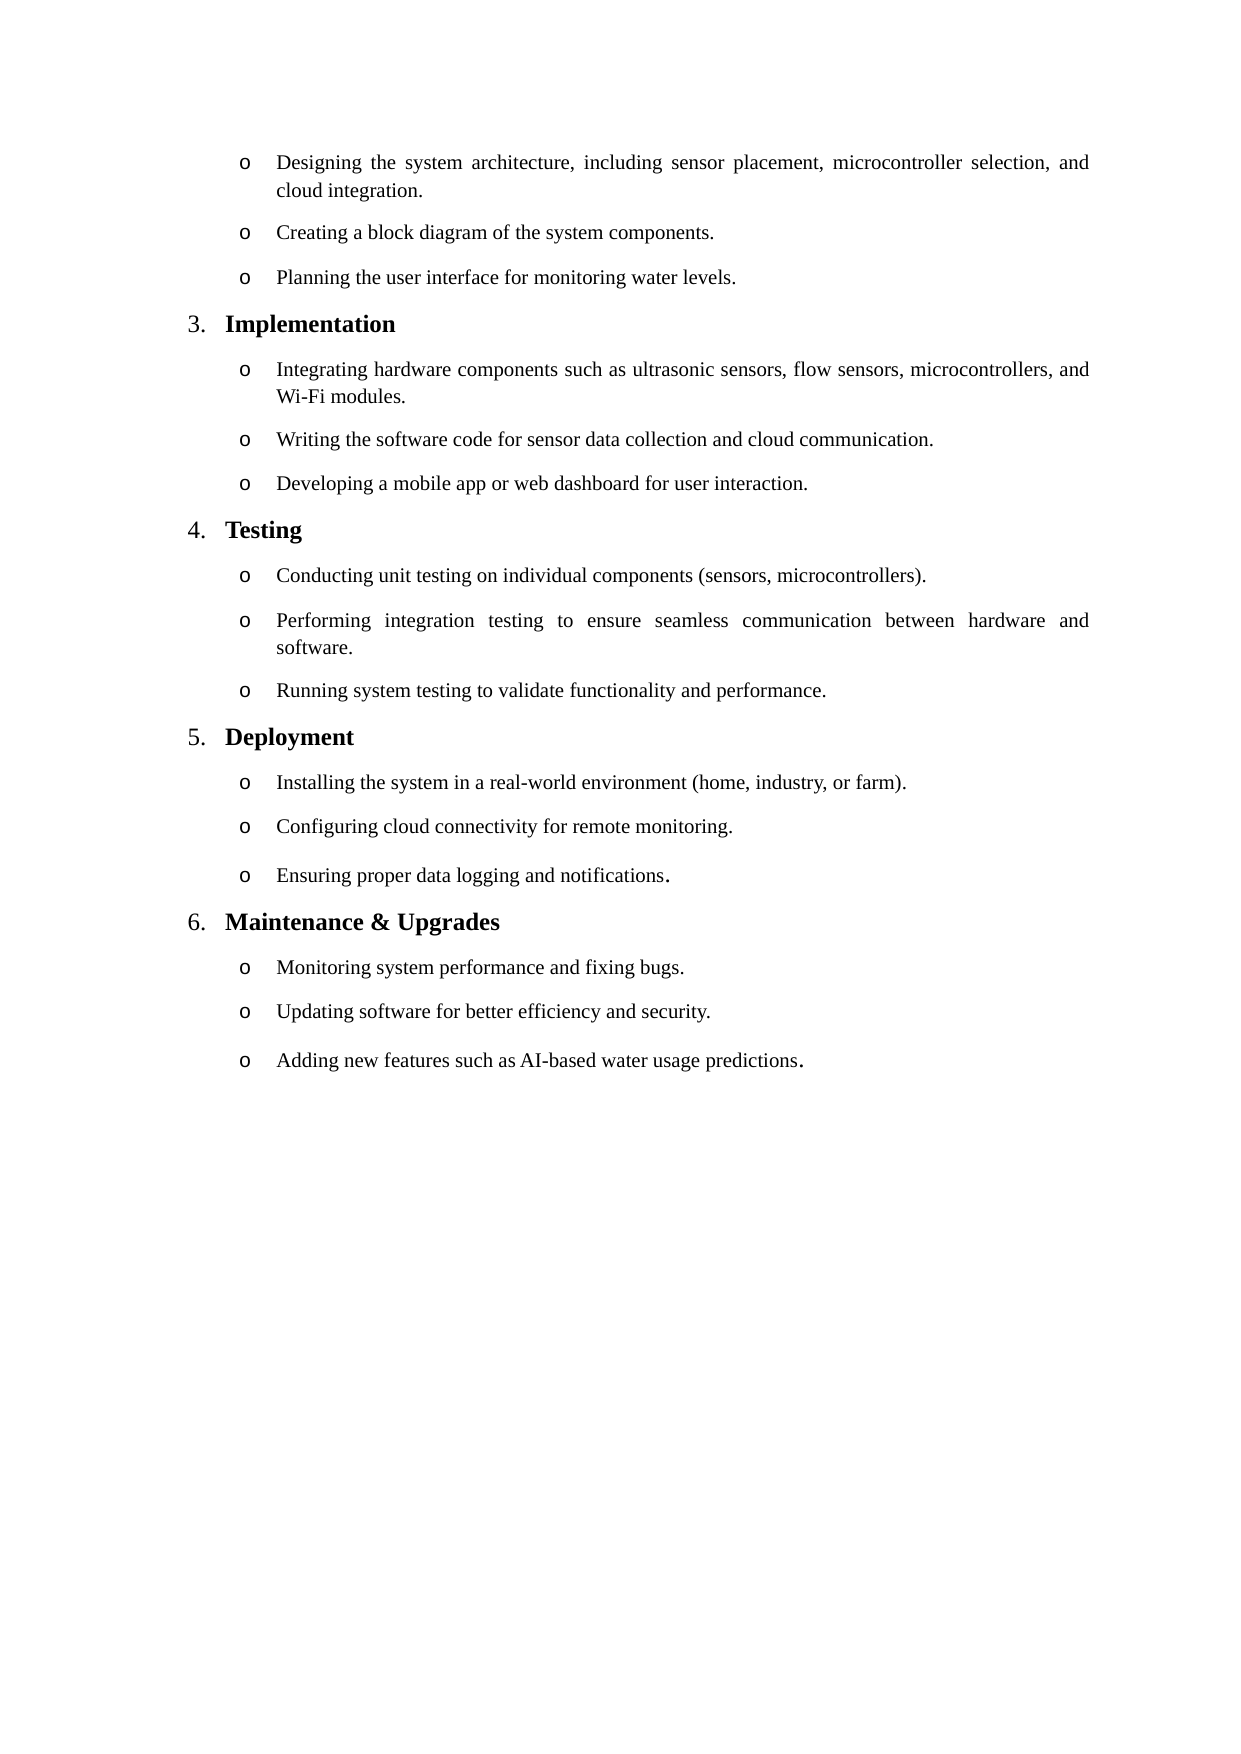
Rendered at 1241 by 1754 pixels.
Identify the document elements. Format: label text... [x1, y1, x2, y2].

list Developing a mobile app or web dashboard for user interaction. [239, 471, 1090, 497]
list Testing [187, 516, 1090, 544]
list Designing the system architecture, including sensor placement, microcontroller selection, and cloud integration. [239, 150, 1090, 202]
list Monitoring system performance and fixing bugs. [239, 955, 1090, 981]
list Planning the user interface for monitoring water levels. [239, 264, 1090, 290]
list Configuring cloud connectivity for remote monitoring. [239, 814, 1090, 840]
list Creating a block diagram of the system components. [239, 220, 1090, 246]
list Performing integration testing to ensure seamless communication between hardware and software. [239, 608, 1090, 659]
list Conducting unit testing on individual components (sensors, microcontrollers). [239, 563, 1090, 589]
list Ensuring proper data logging and notifications. [239, 859, 1090, 888]
list Integrating hardware components such as ultrasonic sensors, flow sensors, microcontrollers, and Wi-Fi modules. [239, 357, 1090, 408]
list Installing the system in a real-world environment (home, industry, or farm). [239, 770, 1090, 796]
list Updating software for better efficiency and security. [239, 999, 1090, 1025]
list Adding new features such as AI-based water usage predictions. [239, 1044, 1090, 1073]
list Running system testing to validate functionality and performance. [239, 678, 1090, 704]
list Maintenance & Upgrades [187, 907, 1090, 936]
list Implementation [187, 309, 1090, 338]
list Writing the software code for sensor data collection and cloud communication. [239, 427, 1090, 453]
list Deployment [187, 722, 1090, 751]
